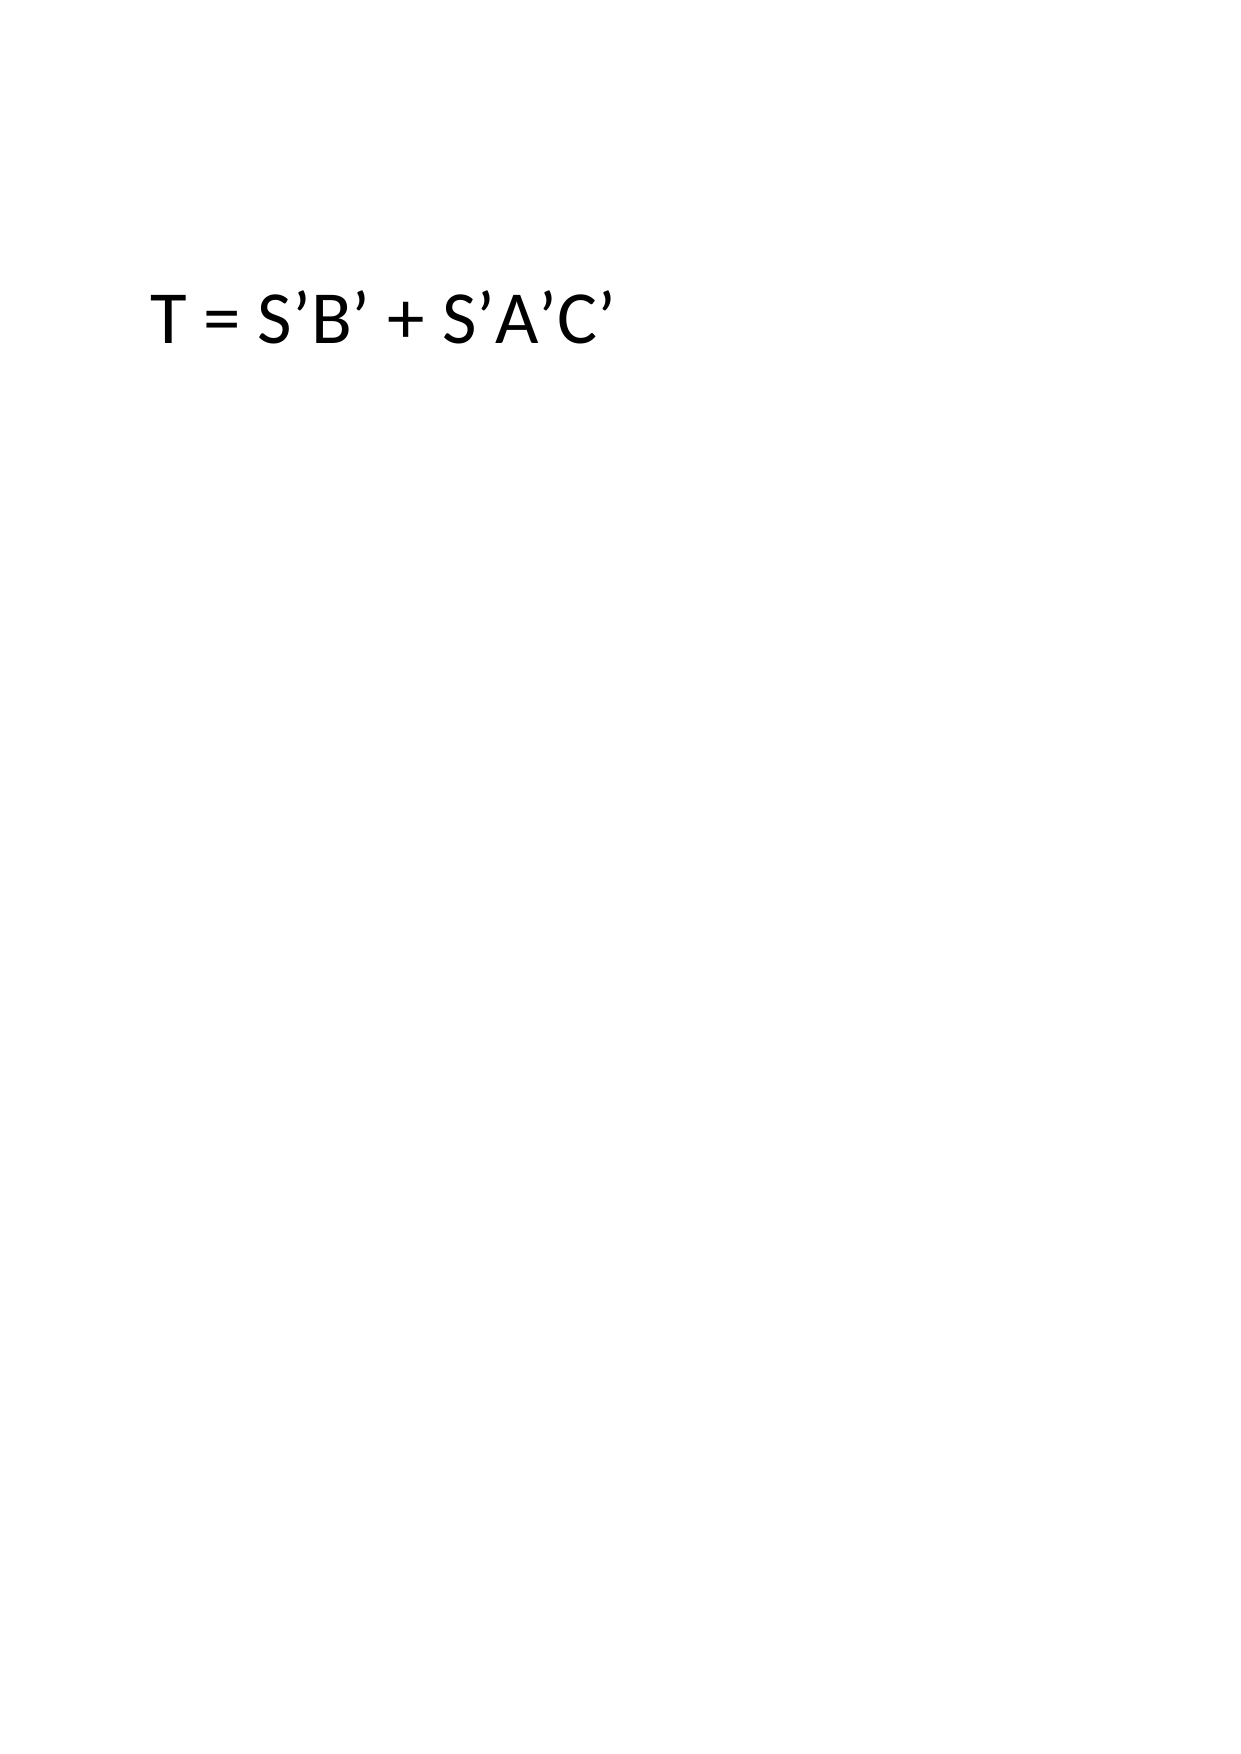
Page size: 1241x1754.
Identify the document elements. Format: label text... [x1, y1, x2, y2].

text T = S’B’ + S’A’C’ [150, 271, 1090, 363]
